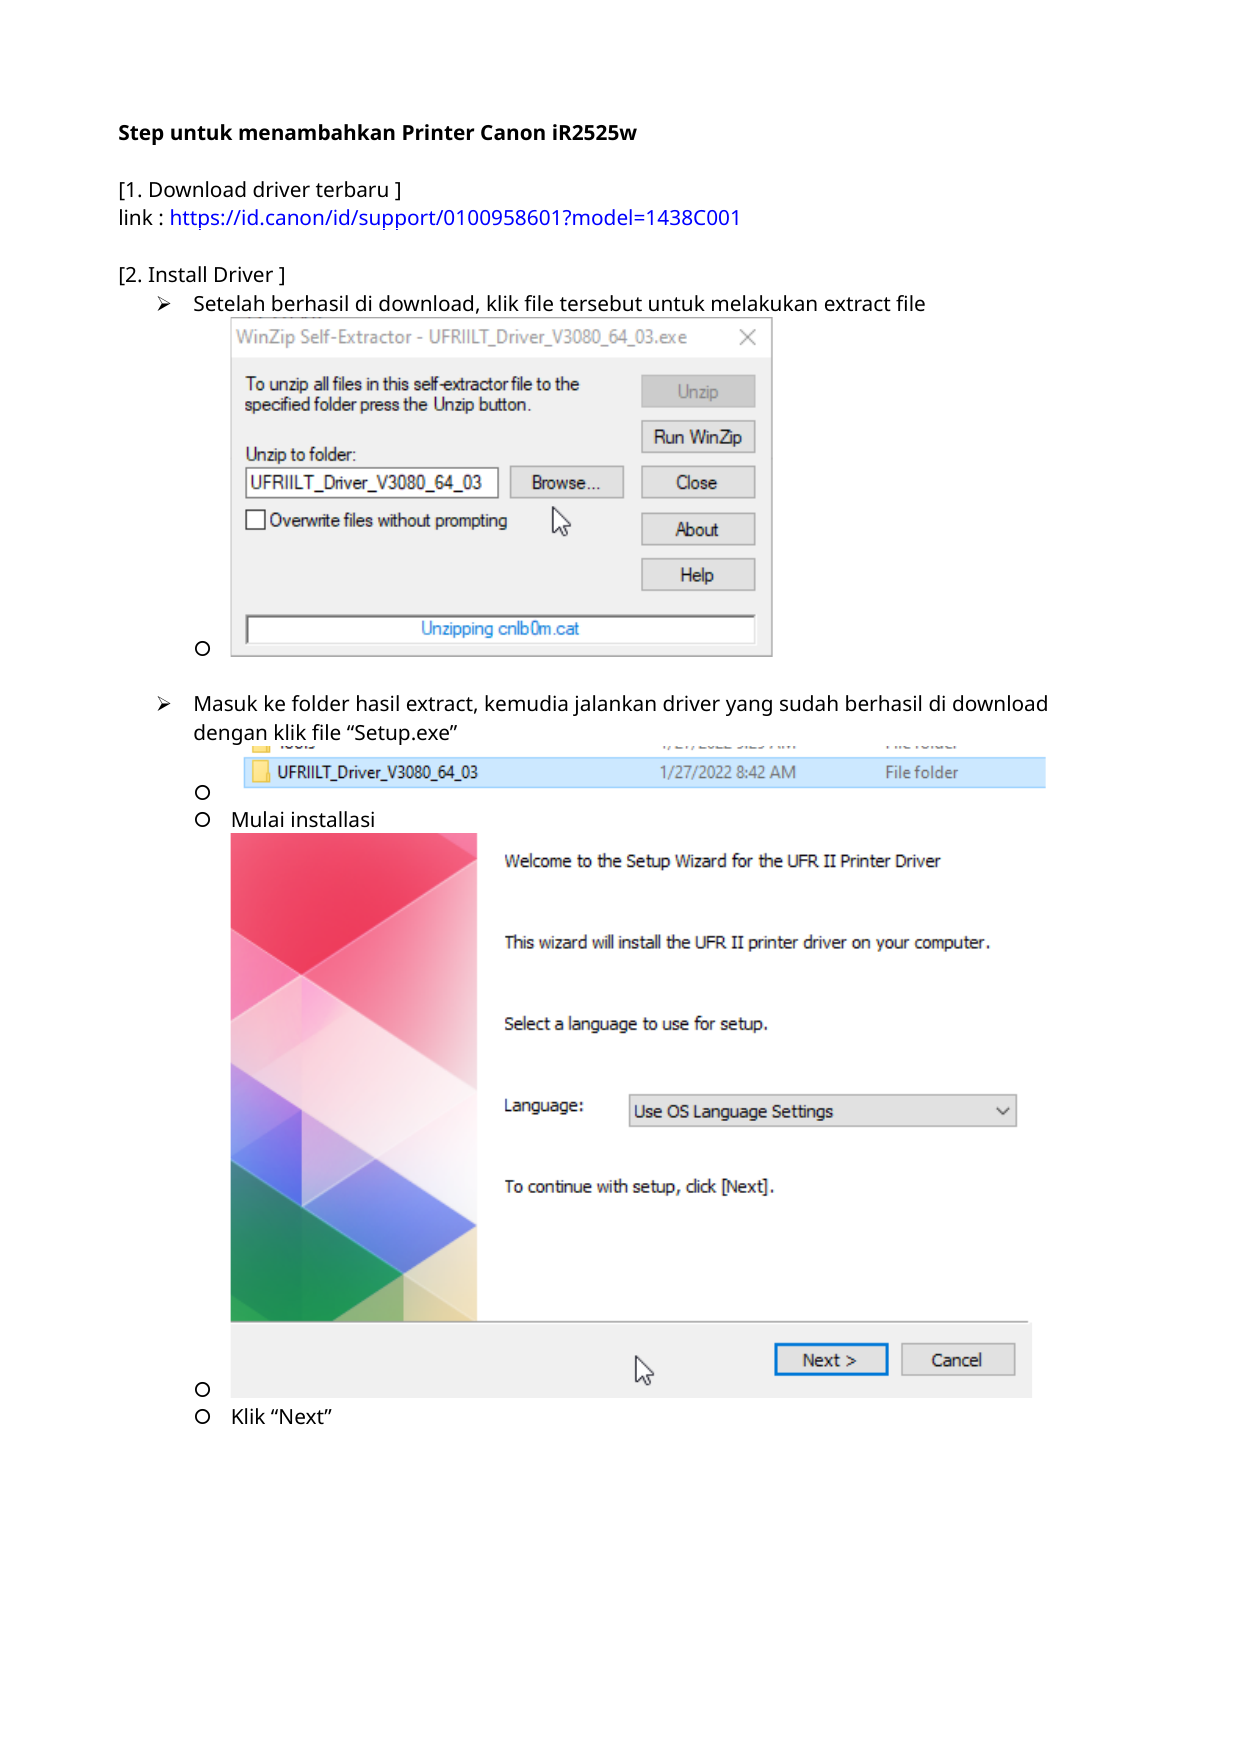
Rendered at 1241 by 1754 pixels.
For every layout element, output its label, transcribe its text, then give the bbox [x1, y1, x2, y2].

picture [230, 746, 1046, 801]
list Setelah berhasil di download, klik file tersebut untuk melakukan extract file [156, 289, 1122, 317]
list Mulai installasi [193, 805, 1122, 833]
picture [230, 833, 1033, 1398]
text Step untuk menambahkan Printer Canon iR2525w [118, 118, 1122, 147]
picture [230, 317, 773, 657]
list Masuk ke folder hasil extract, kemudia jalankan driver yang sudah berhasil di download dengan klik file “Setup.exe” [156, 689, 1122, 746]
text [2. Install Driver ] [118, 260, 1122, 289]
list Klik “Next” [193, 1402, 1122, 1431]
text [1. Download driver terbaru ] [118, 175, 1122, 203]
text link : https://id.canon/id/support/0100958601?model=1438C001 [118, 203, 1122, 232]
